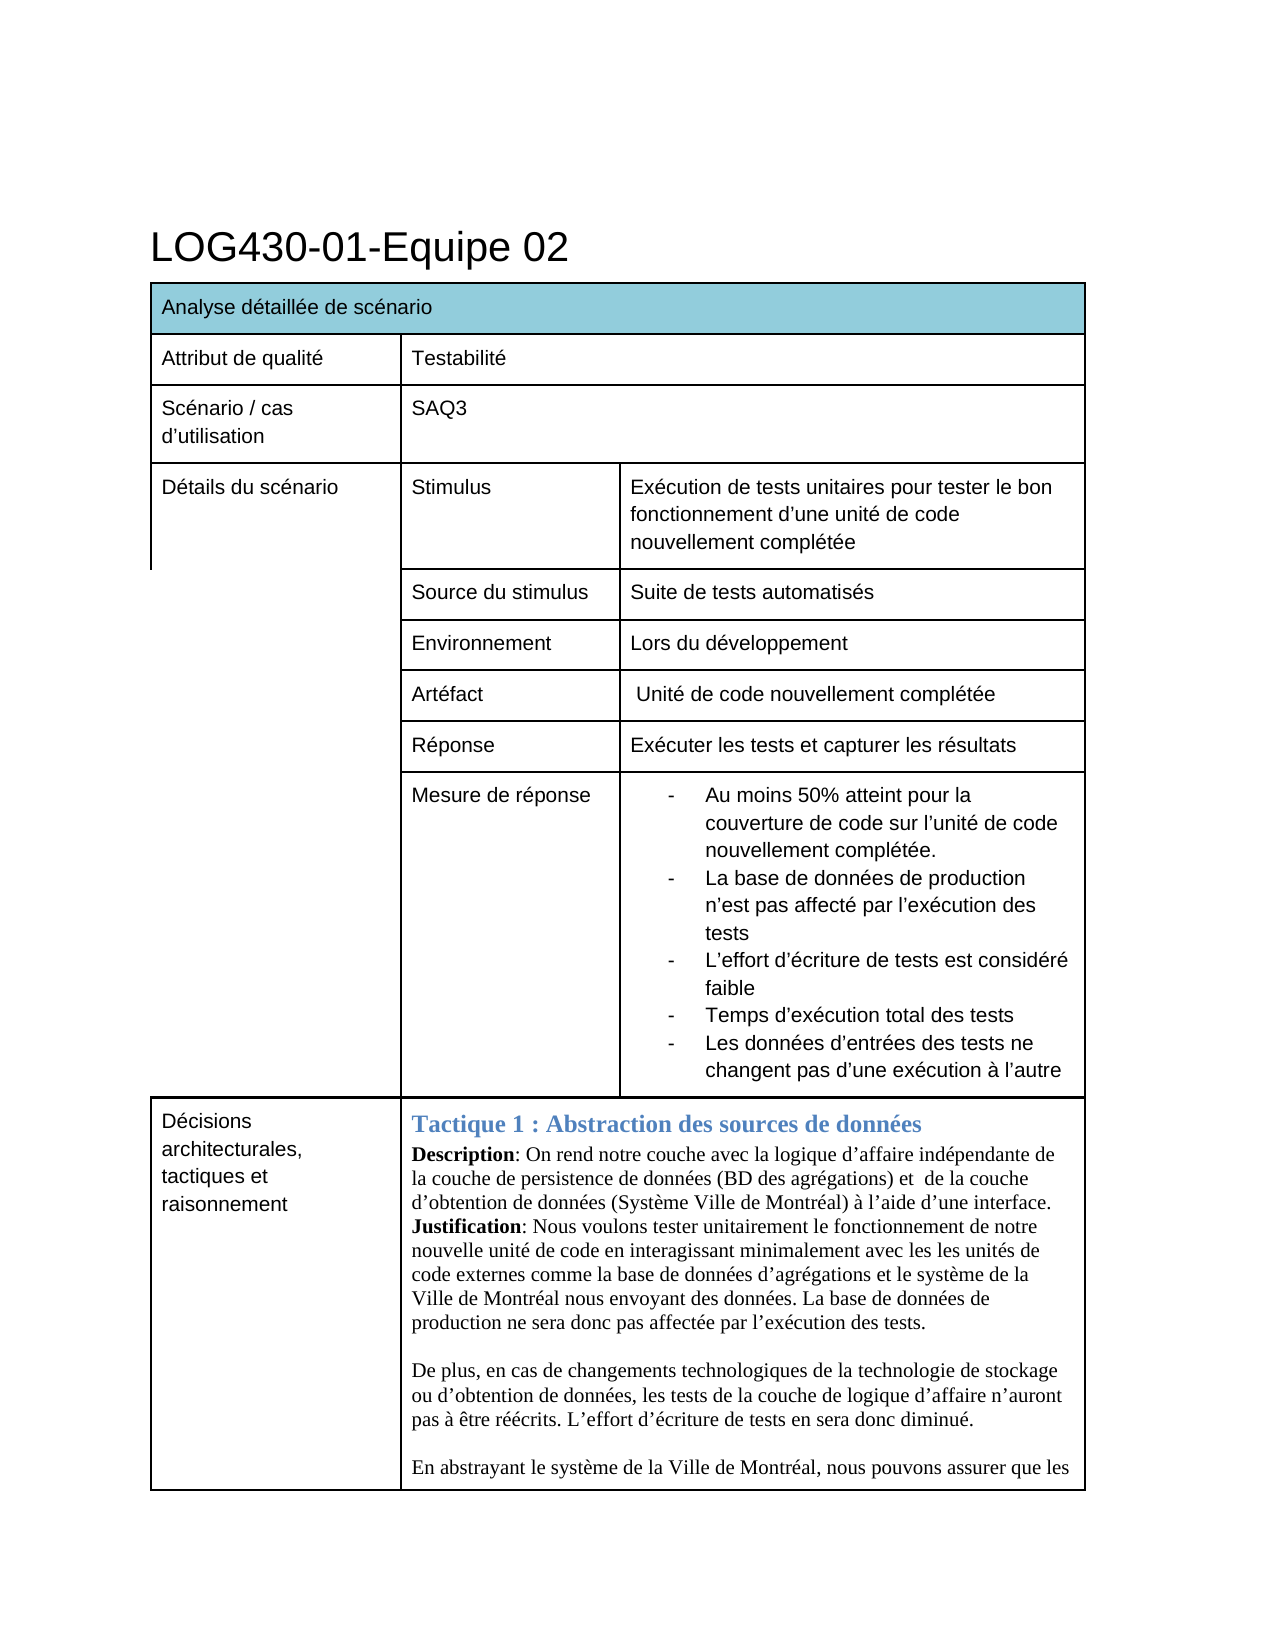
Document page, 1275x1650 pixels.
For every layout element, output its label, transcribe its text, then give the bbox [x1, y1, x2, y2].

table_cell Au moins 50% atteint pour la couverture de code sur l’unité de code nouvellement complétée. La base de données de production n’est pas affecté par l’exécution des tests L’effort d’écriture de tests est considéré faible Temps d’exécution total des tests Les données d’entrées des tests ne changent pas d’une exécution à l’autre [621, 773, 1084, 1096]
table_cell Scénario / cas d’utilisation [152, 386, 400, 462]
table_cell Suite de tests automatisés [621, 570, 1084, 618]
table_cell Lors du développement [621, 621, 1084, 669]
table_cell Artéfact [402, 671, 619, 720]
table_cell Source du stimulus [402, 570, 619, 618]
table_cell Unité de code nouvellement complétée [621, 671, 1084, 720]
subtitle LOG430-01-Equipe 02 [150, 222, 1125, 270]
table_cell Environnement [402, 621, 619, 669]
table_cell Détails du scénario [151, 464, 400, 1096]
table_cell SAQ3 [402, 386, 1084, 462]
table_header Analyse détaillée de scénario [152, 284, 1084, 333]
table_cell Testabilité [402, 335, 1084, 384]
table_cell Exécution de tests unitaires pour tester le bon fonctionnement d’une unité de code nouvellement complétée [621, 464, 1084, 568]
table_cell Mesure de réponse [402, 773, 619, 1096]
table_cell Réponse [402, 722, 619, 771]
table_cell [402, 1099, 1084, 1489]
table_cell Attribut de qualité [152, 335, 400, 384]
table_cell Stimulus [402, 464, 619, 568]
table_cell Exécuter les tests et capturer les résultats [621, 722, 1084, 771]
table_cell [152, 1099, 400, 1489]
